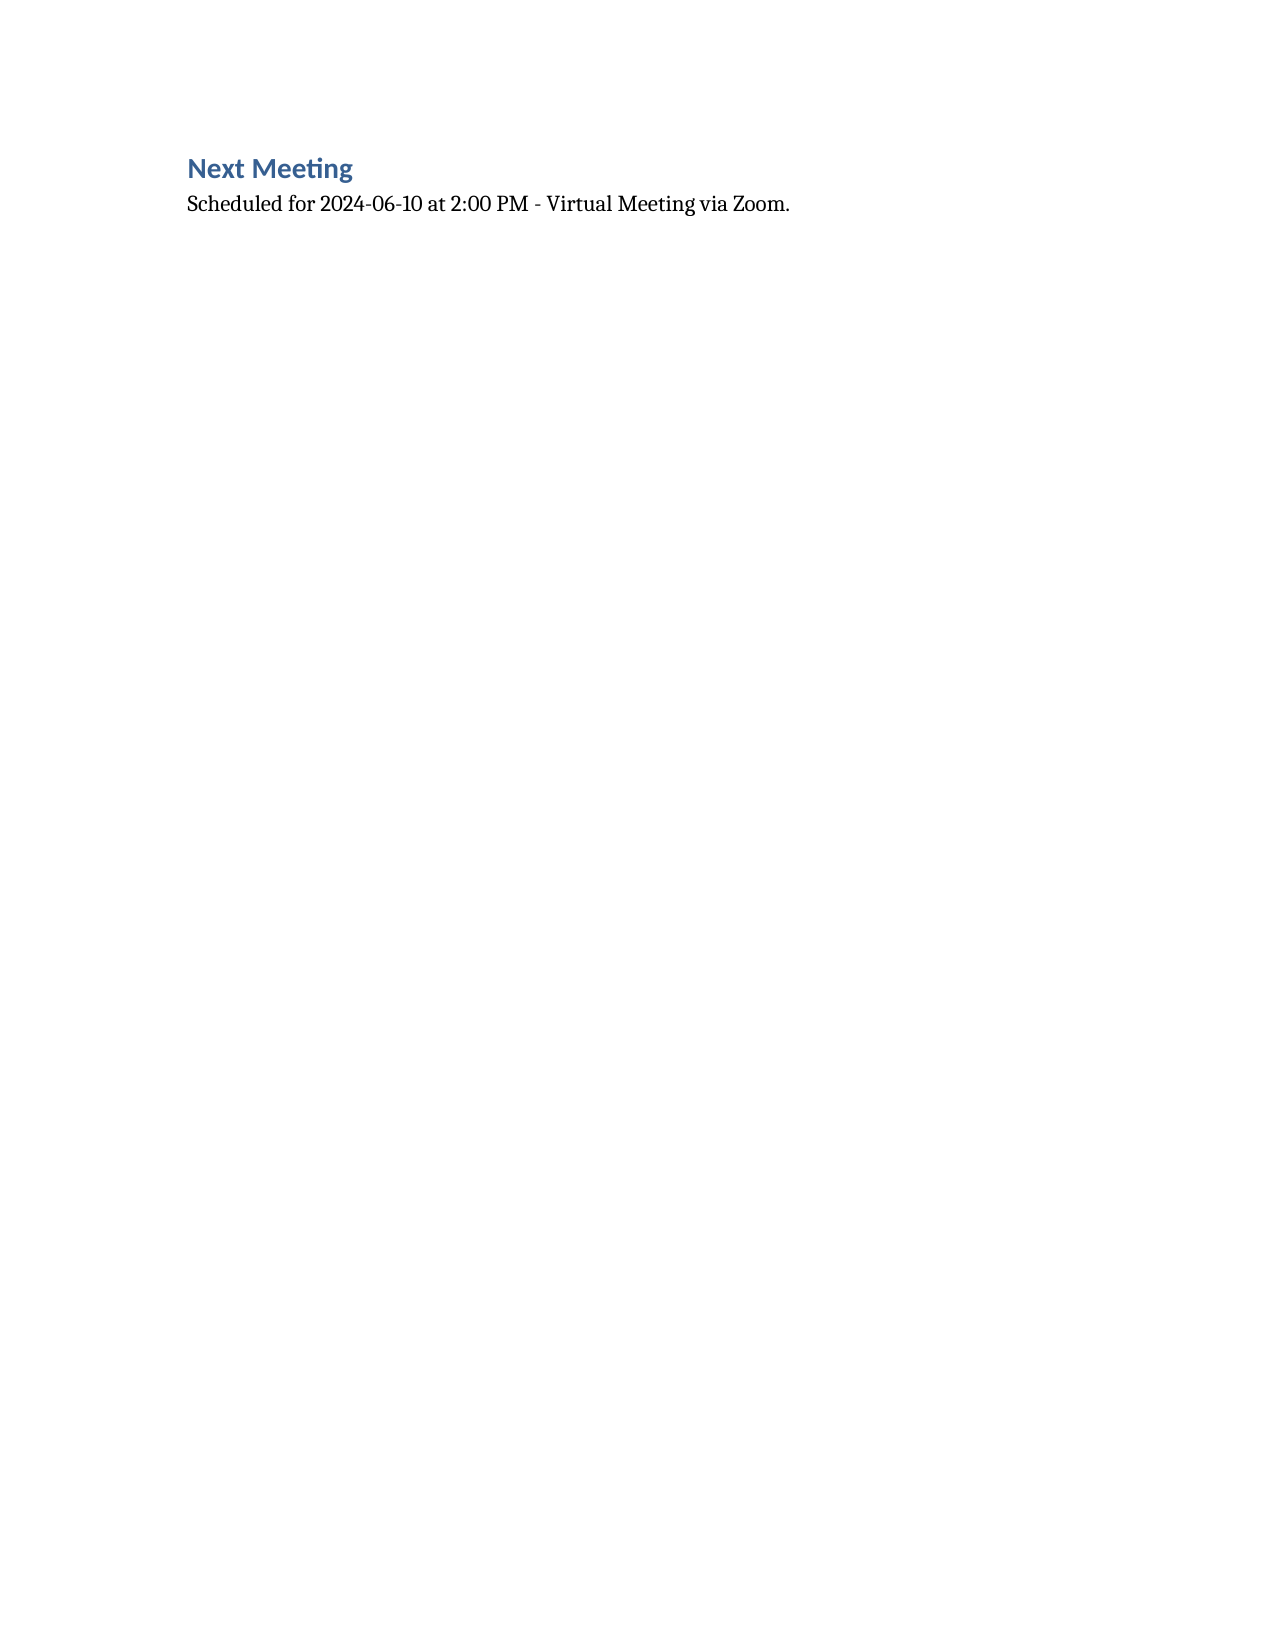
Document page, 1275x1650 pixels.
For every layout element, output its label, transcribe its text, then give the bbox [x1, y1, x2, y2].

text Scheduled for 2024-06-10 at 2:00 PM - Virtual Meeting via Zoom. [187, 191, 1087, 217]
subtitle Next Meeting [187, 150, 1087, 186]
